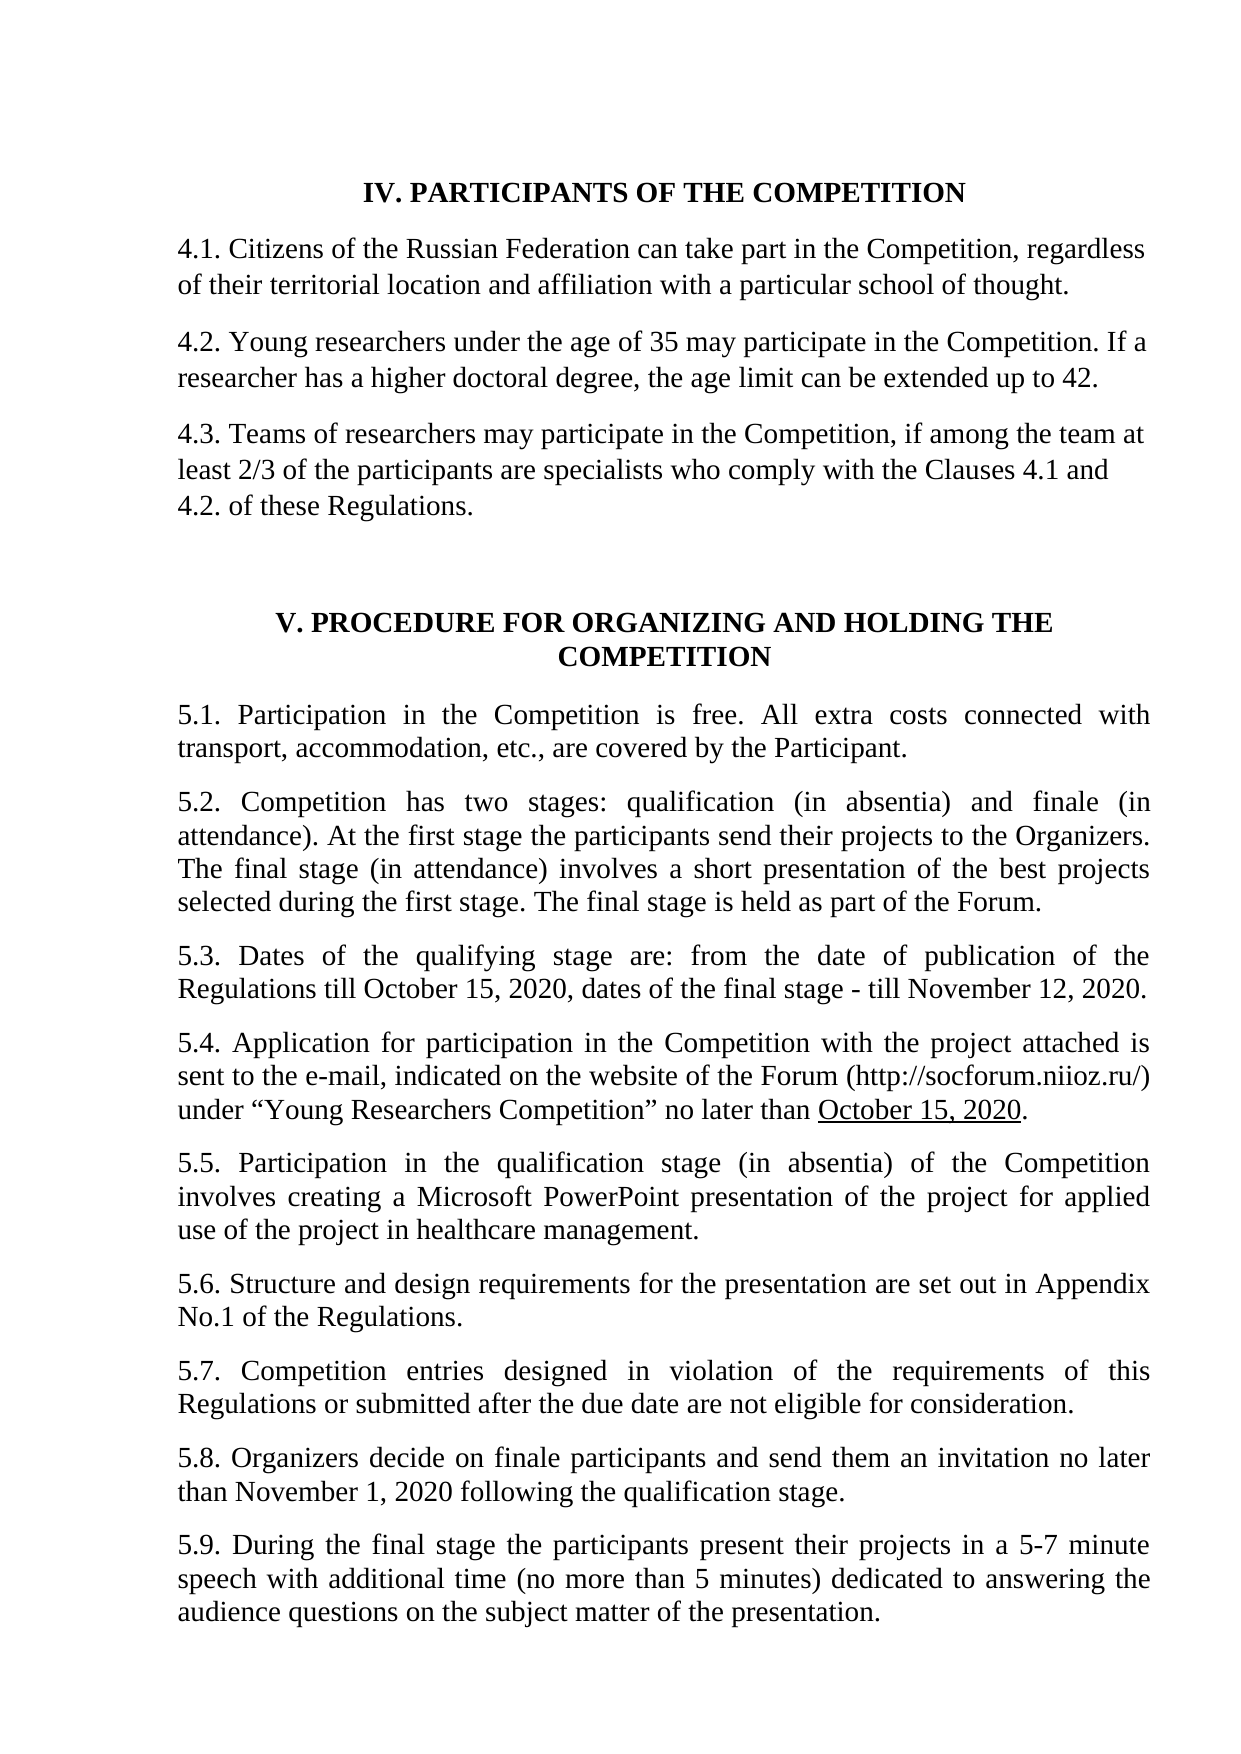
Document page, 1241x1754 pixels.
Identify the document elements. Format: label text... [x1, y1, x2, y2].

text 5.1. Participation in the Competition is free. All extra costs connected with transport, accommodation, etc., are covered by the Participant. [177, 698, 1152, 764]
text 5.2. Competition has two stages: qualification (in absentia) and finale (in attendance). At the first stage the participants send their projects to the Organizers. The final stage (in attendance) involves a short presentation of the best projects selected during the first stage. The final stage is held as part of the Forum. [177, 785, 1152, 918]
text 5.5. Participation in the qualification stage (in absentia) of the Competition involves creating a Microsoft PowerPoint presentation of the project for applied use of the project in healthcare management. [177, 1146, 1152, 1246]
text IV. PARTICIPANTS OF THE COMPETITION [177, 175, 1152, 208]
text 5.8. Organizers decide on finale participants and send them an invitation no later than November 1, 2020 following the qualification stage. [177, 1441, 1152, 1507]
text V. PROCEDURE FOR ORGANIZING AND HOLDING THE COMPETITION [177, 606, 1152, 673]
text 4.2. Young researchers under the age of 35 may participate in the Competition. If a researcher has a higher doctoral degree, the age limit can be extended up to 42. [177, 324, 1152, 393]
text 5.9. During the final stage the participants present their projects in a 5-7 minute speech with additional time (no more than 5 minutes) dedicated to answering the audience questions on the subject matter of the presentation. [177, 1528, 1152, 1628]
text 5.4. Application for participation in the Competition with the project attached is sent to the e-mail, indicated on the website of the Forum (http://socforum.niioz.ru/) under “Young Researchers Competition” no later than October 15, 2020. [177, 1026, 1152, 1125]
text 5.7. Competition entries designed in violation of the requirements of this Regulations or submitted after the due date are not eligible for consideration. [177, 1354, 1152, 1420]
text 4.1. Citizens of the Russian Federation can take part in the Competition, regardless of their territorial location and affiliation with a particular school of thought. [177, 231, 1152, 301]
text 5.3. Dates of the qualifying stage are: from the date of publication of the Regulations till October 15, 2020, dates of the final stage - till November 12, 2020. [177, 938, 1152, 1005]
text 4.3. Teams of researchers may participate in the Competition, if among the team at least 2/3 of the participants are specialists who comply with the Clauses 4.1 and 4.2. of these Regulations. [177, 416, 1152, 522]
text 5.6. Structure and design requirements for the presentation are set out in Appendix No.1 of the Regulations. [177, 1267, 1152, 1333]
